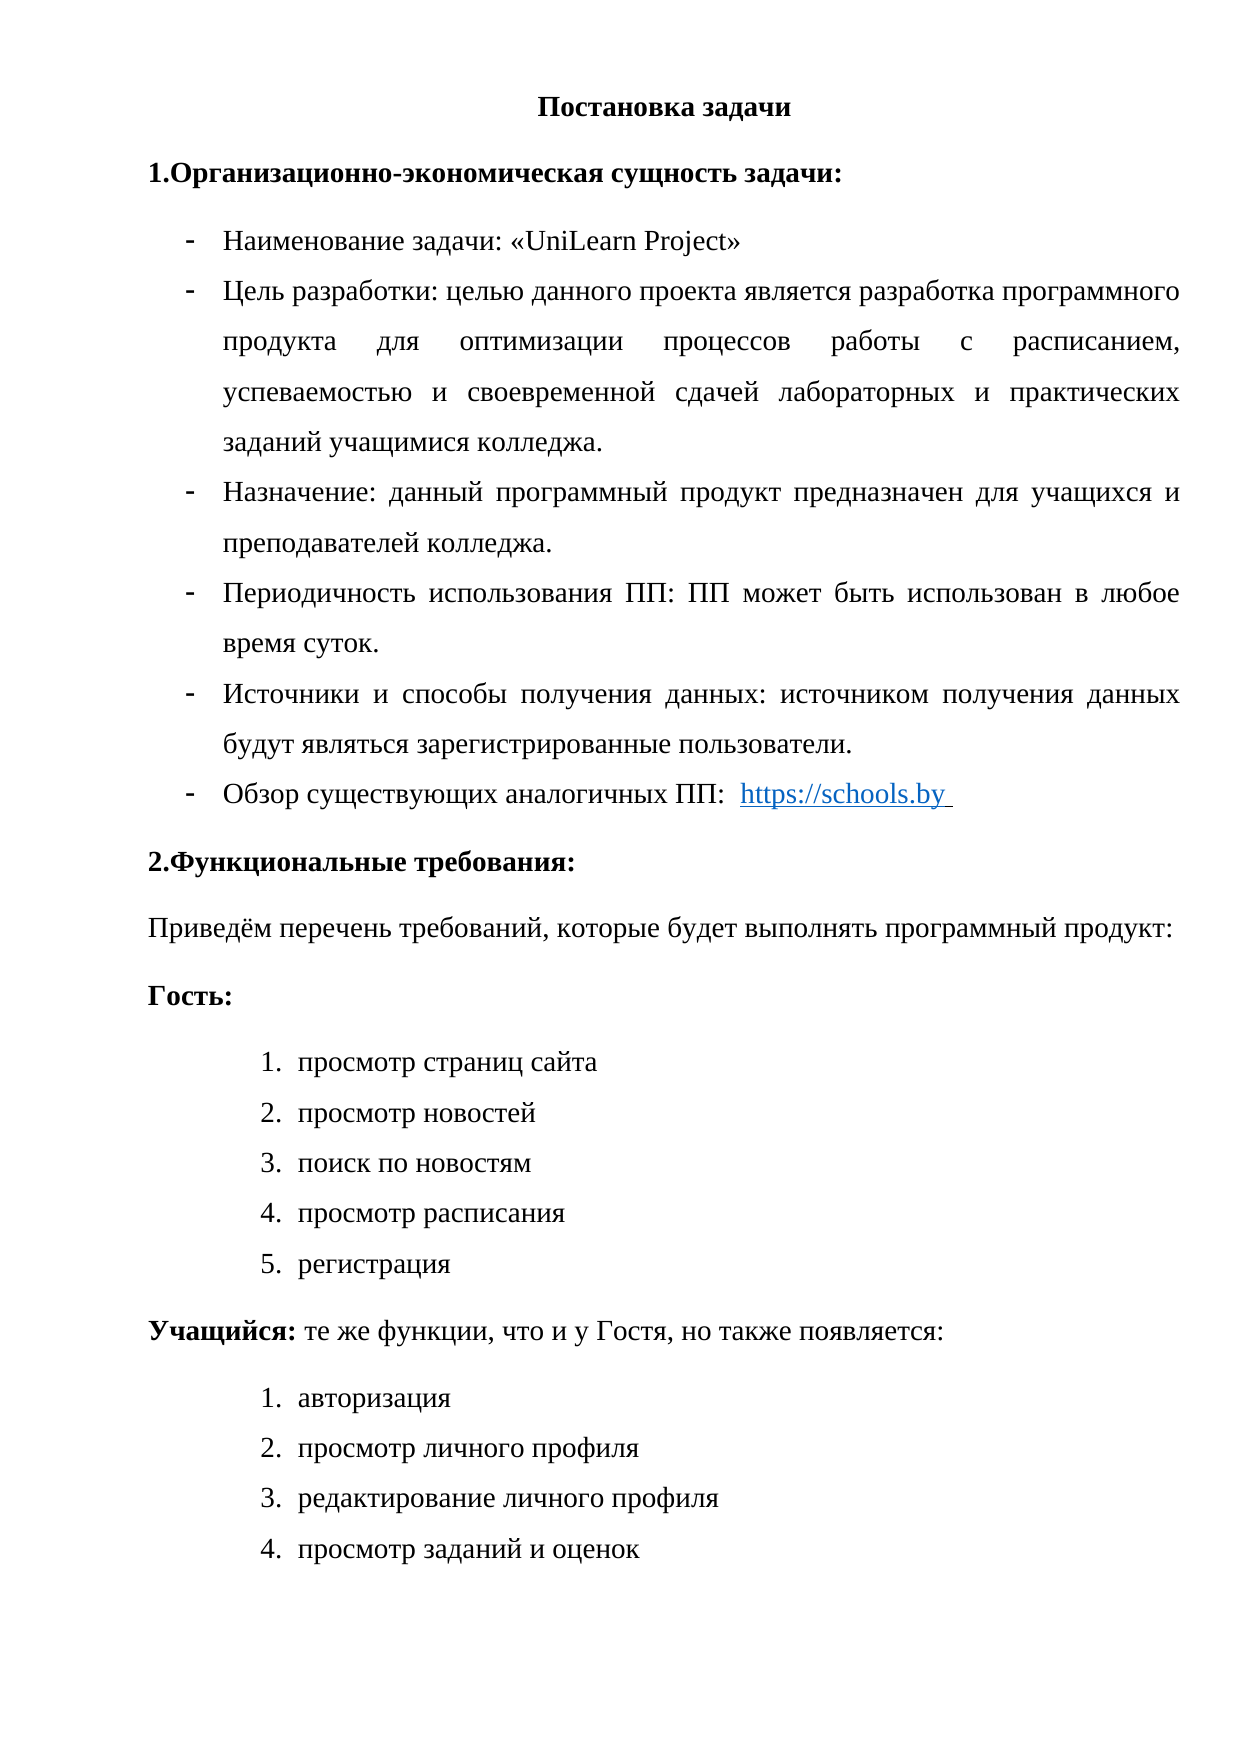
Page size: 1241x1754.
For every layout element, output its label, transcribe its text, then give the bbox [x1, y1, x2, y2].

list просмотр заданий и оценок [260, 1531, 1181, 1564]
text 2.Функциональные требования: [148, 844, 1181, 877]
text Постановка задачи [148, 89, 1181, 122]
list Источники и способы получения данных: источником получения данных будут являться зарегистрированные пользователи. [185, 676, 1181, 760]
list Обзор существующих аналогичных ПП: https://schools.by [185, 777, 1181, 810]
list авторизация [260, 1380, 1181, 1413]
list просмотр новостей [260, 1095, 1181, 1128]
list просмотр расписания [260, 1196, 1181, 1229]
list регистрация [260, 1246, 1181, 1279]
list Периодичность использования ПП: ПП может быть использован в любое время суток. [185, 575, 1181, 659]
list Цель разработки: целью данного проекта является разработка программного продукта для оптимизации процессов работы с расписанием, успеваемостью и своевременной сдачей лабораторных и практических заданий учащимися колледжа. [185, 273, 1181, 458]
list Наименование задачи: «UniLearn Project» [185, 223, 1181, 256]
text 1.Организационно-экономическая сущность задачи: [148, 156, 1181, 189]
list редактирование личного профиля [260, 1480, 1181, 1514]
text Гость: [148, 978, 1181, 1011]
list поиск по новостям [260, 1145, 1181, 1179]
list Назначение: данный программный продукт предназначен для учащихся и преподавателей колледжа. [185, 474, 1181, 558]
text Учащийся: те же функции, что и у Гостя, но также появляется: [148, 1313, 1181, 1346]
list просмотр личного профиля [260, 1430, 1181, 1464]
text Приведём перечень требований, которые будет выполнять программный продукт: [148, 911, 1181, 944]
list просмотр страниц сайта [260, 1044, 1181, 1078]
